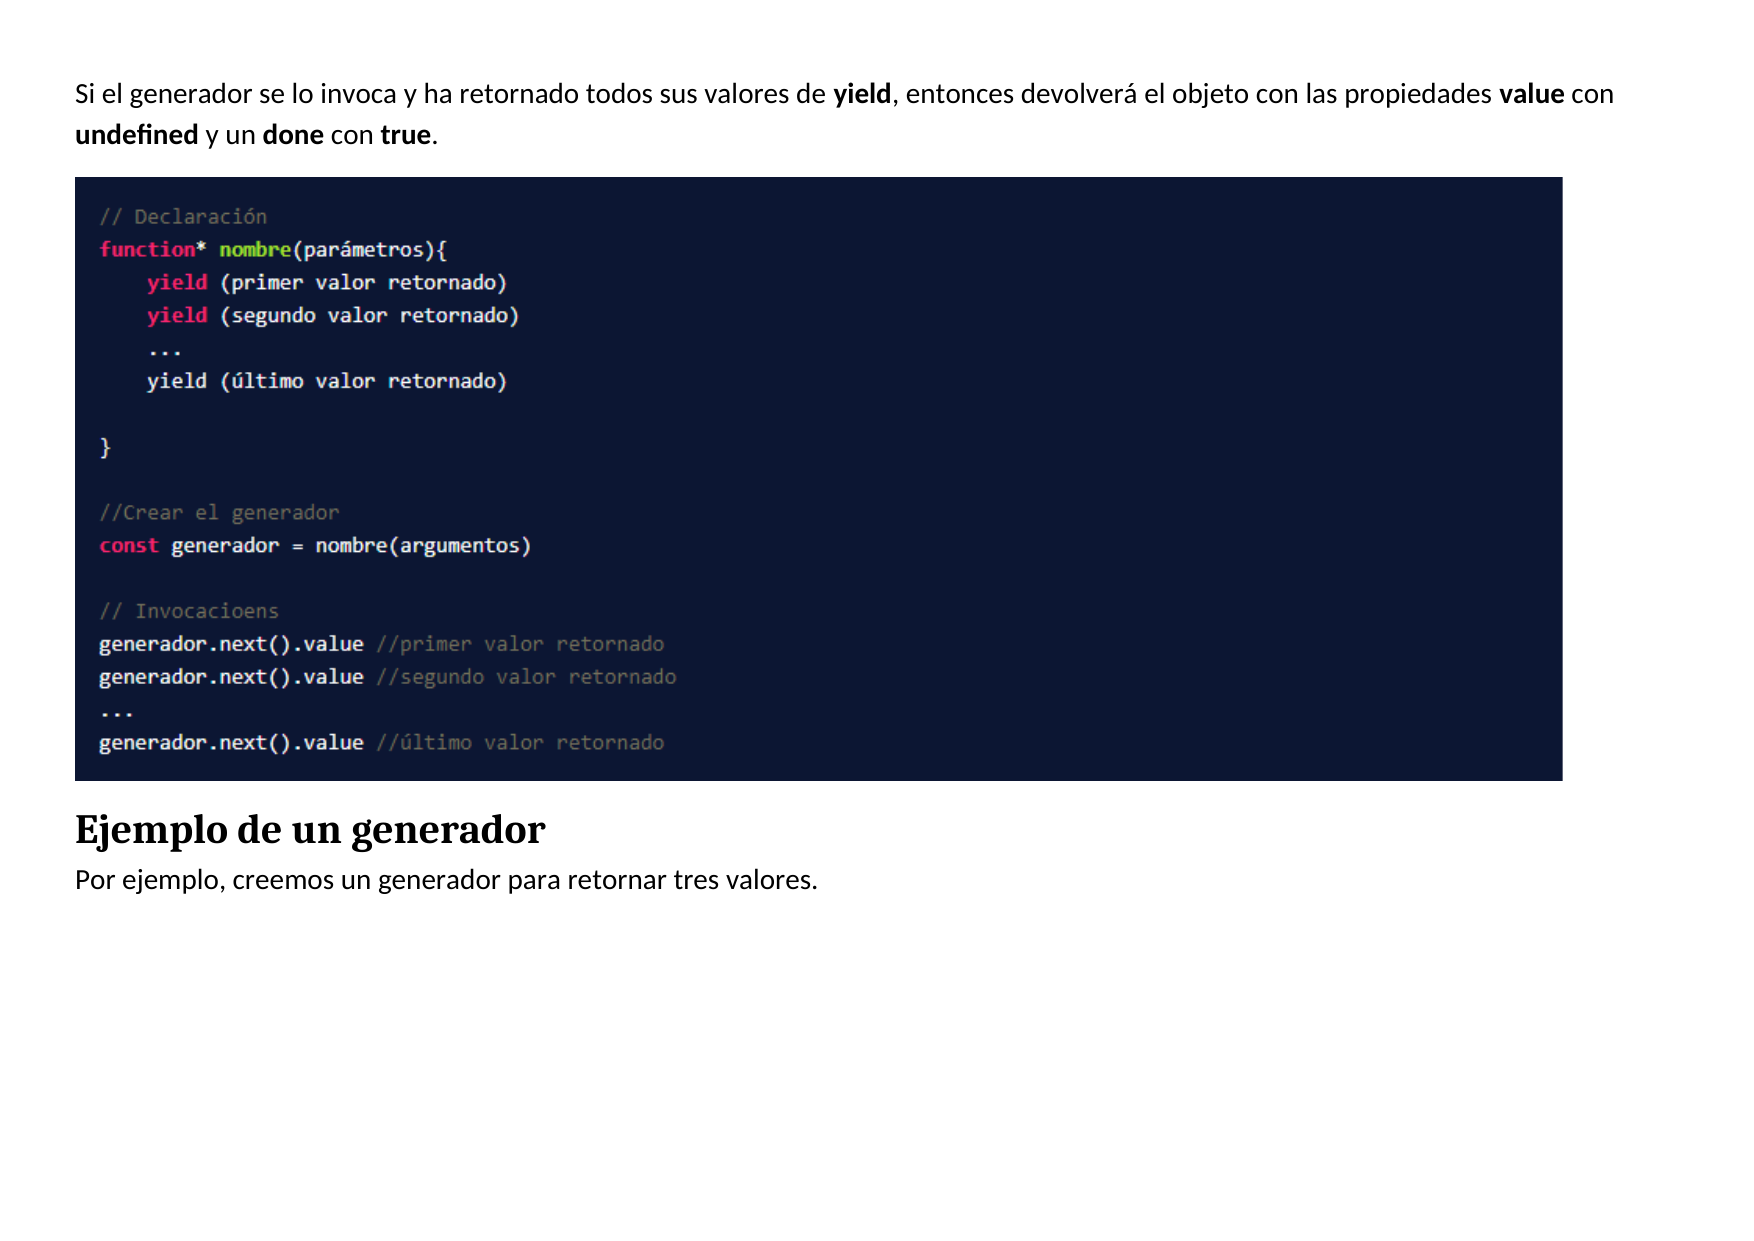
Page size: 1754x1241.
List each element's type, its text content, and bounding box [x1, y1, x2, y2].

subtitle Ejemplo de un generador [75, 806, 1679, 854]
text Si el generador se lo invoca y ha retornado todos sus valores de yield, entonces devolverá el objeto con las propiedades value con undefined y un done con true. [75, 75, 1679, 152]
picture [75, 177, 1563, 781]
text Por ejemplo, creemos un generador para retornar tres valores. [75, 861, 1679, 897]
